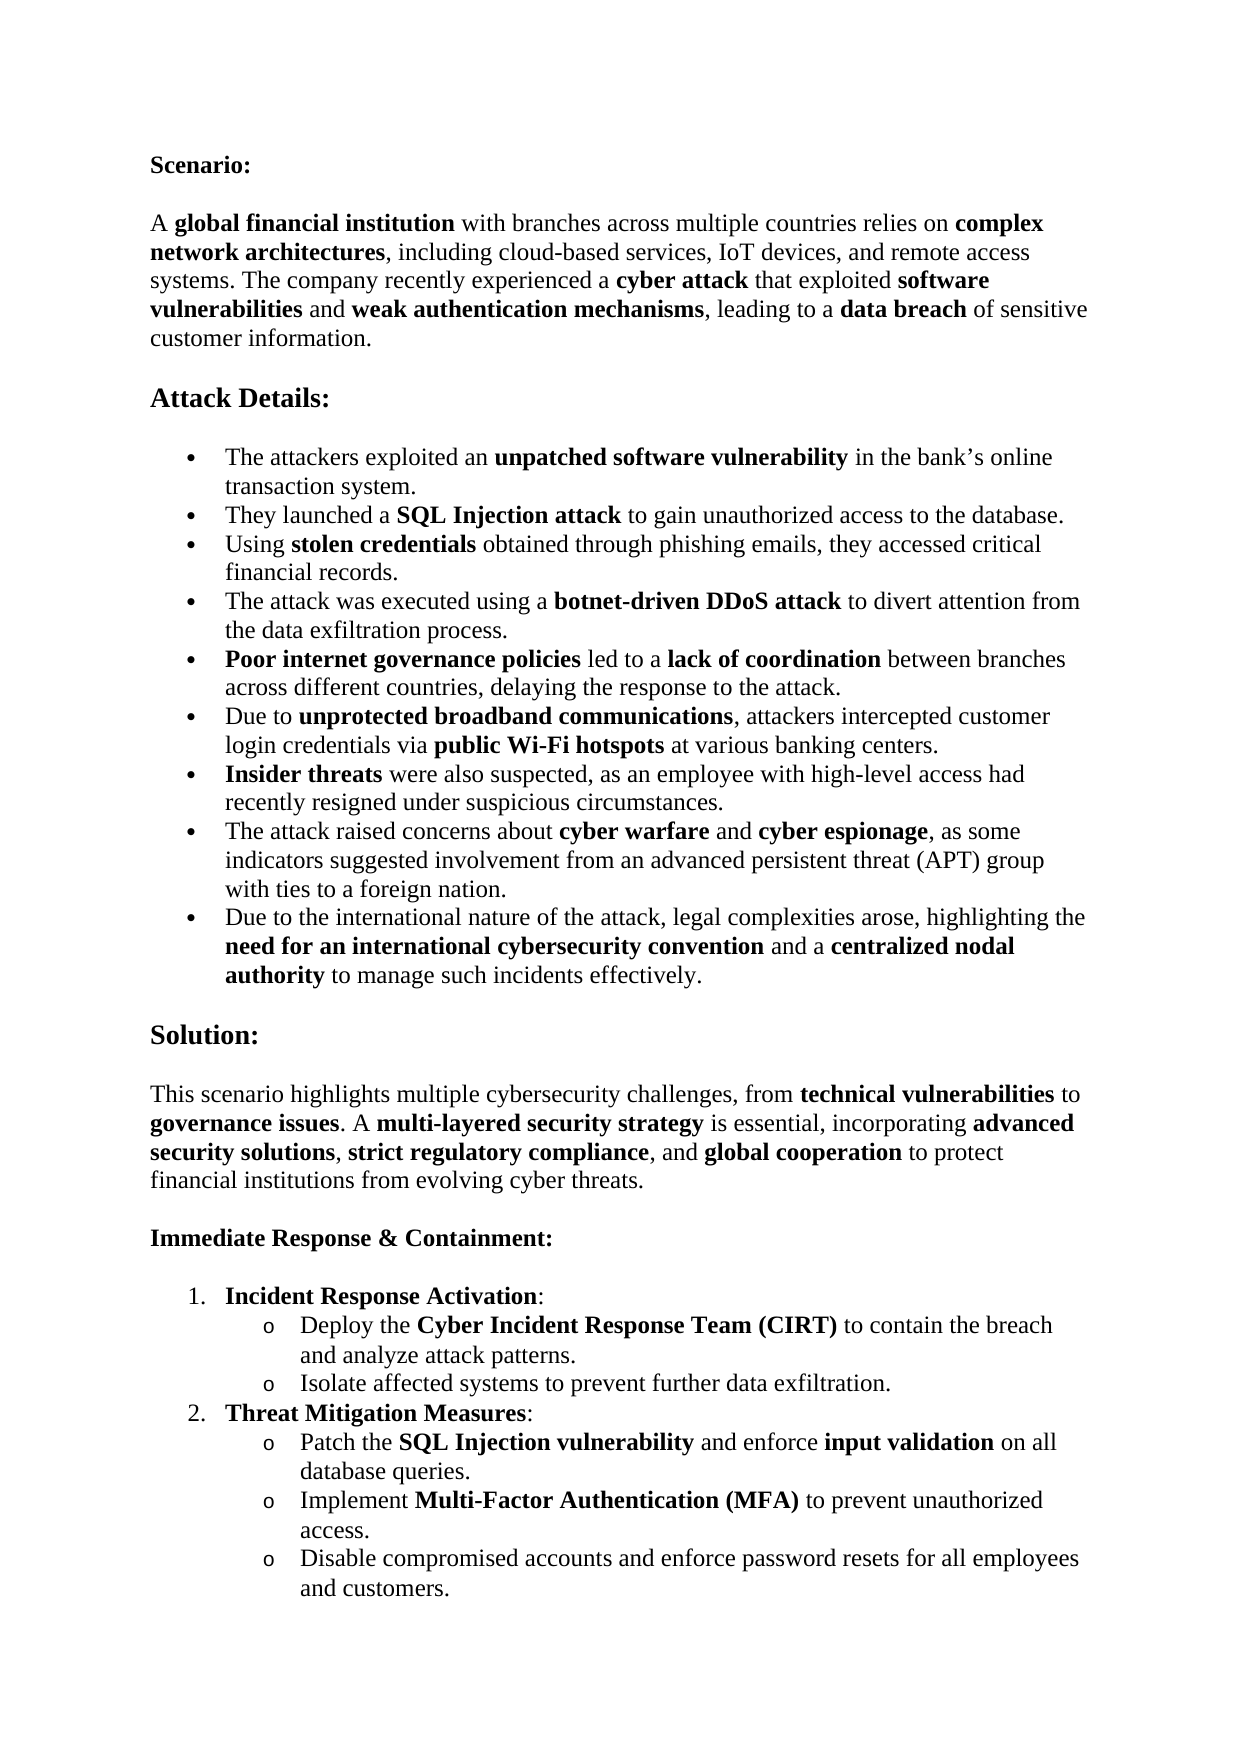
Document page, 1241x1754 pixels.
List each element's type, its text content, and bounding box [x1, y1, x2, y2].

list They launched a SQL Injection attack to gain unauthorized access to the database. [187, 500, 1090, 529]
text Attack Details: [150, 381, 1090, 413]
list Incident Response Activation: [187, 1281, 1090, 1310]
list Deploy the Cyber Incident Response Team (CIRT) to contain the breach and analyze attack patterns. [262, 1310, 1090, 1368]
list The attack raised concerns about cyber warfare and cyber espionage, as some indicators suggested involvement from an advanced persistent threat (APT) group with ties to a foreign nation. [187, 816, 1090, 902]
list Isolate affected systems to prevent further data exfiltration. [262, 1368, 1090, 1398]
list The attackers exploited an unpatched software vulnerability in the bank’s online transaction system. [187, 442, 1090, 500]
list Implement Multi-Factor Authentication (MFA) to prevent unauthorized access. [262, 1485, 1090, 1543]
list The attack was executed using a botnet-driven DDoS attack to divert attention from the data exfiltration process. [187, 586, 1090, 644]
list Due to the international nature of the attack, legal complexities arose, highlighting the need for an international cybersecurity convention and a centralized nodal authority to manage such incidents effectively. [187, 902, 1090, 989]
list Threat Mitigation Measures: [187, 1398, 1090, 1427]
list Insider threats were also suspected, as an employee with high-level access had recently resigned under suspicious circumstances. [187, 759, 1090, 816]
text A global financial institution with branches across multiple countries relies on complex network architectures, including cloud-based services, IoT devices, and remote access systems. The company recently experienced a cyber attack that exploited software vulnerabilities and weak authentication mechanisms, leading to a data breach of sensitive customer information. [150, 208, 1090, 352]
text Scenario: [150, 150, 1090, 179]
text Solution: [150, 1018, 1090, 1050]
list Due to unprotected broadband communications, attackers intercepted customer login credentials via public Wi-Fi hotspots at various banking centers. [187, 701, 1090, 759]
list Patch the SQL Injection vulnerability and enforce input validation on all database queries. [262, 1427, 1090, 1485]
list Disable compromised accounts and enforce password resets for all employees and customers. [262, 1543, 1090, 1602]
list Poor internet governance policies led to a lack of coordination between branches across different countries, delaying the response to the attack. [187, 644, 1090, 701]
text This scenario highlights multiple cybersecurity challenges, from technical vulnerabilities to governance issues. A multi-layered security strategy is essential, incorporating advanced security solutions, strict regulatory compliance, and global cooperation to protect financial institutions from evolving cyber threats. [150, 1079, 1090, 1194]
text Immediate Response & Containment: [150, 1223, 1090, 1252]
list Using stolen credentials obtained through phishing emails, they accessed critical financial records. [187, 529, 1090, 586]
